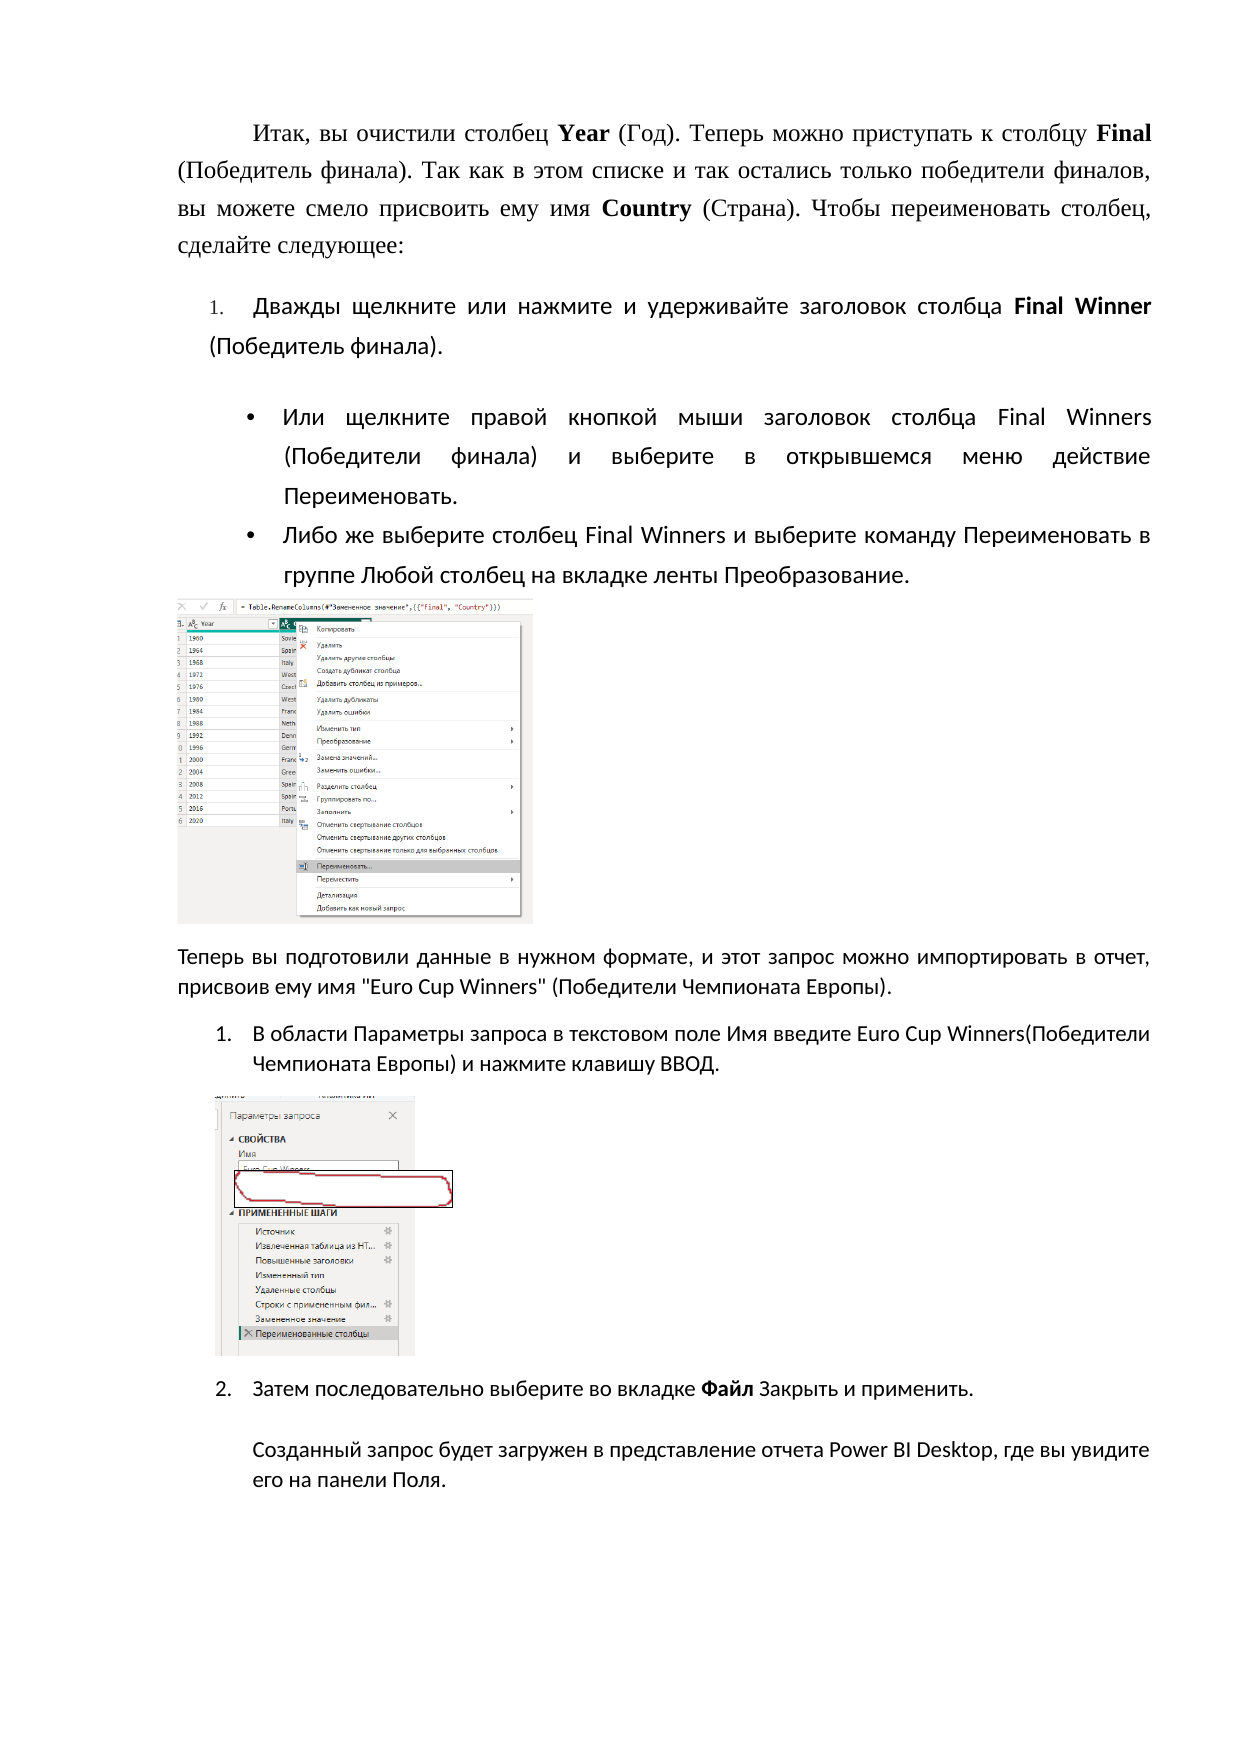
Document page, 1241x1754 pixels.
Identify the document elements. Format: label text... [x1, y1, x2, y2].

list Или щелкните правой кнопкой мыши заголовок столбца Final Winners (Победители финала) и выберите в открывшемся меню действие Переименовать. [246, 401, 1152, 510]
list Созданный запрос будет загружен в представление отчета Power BI Desktop, где вы увидите его на панели Поля. [252, 1435, 1152, 1493]
text Итак, вы очистили столбец Year (Год). Теперь можно приступать к столбцу Final (Победитель финала). Так как в этом списке и так остались только победители финалов, вы можете смело присвоить ему имя Country (Страна). Чтобы переименовать столбец, сделайте следующее: [177, 118, 1152, 259]
list Затем последовательно выберите во вкладке Файл Закрыть и применить. [215, 1374, 1152, 1403]
picture [177, 598, 534, 924]
picture [214, 1096, 415, 1356]
picture [235, 1171, 452, 1207]
list Либо же выберите столбец Final Winners и выберите команду Переименовать в группе Любой столбец на вкладке ленты Преобразование. [246, 519, 1152, 589]
text Теперь вы подготовили данные в нужном формате, и этот запрос можно импортировать в отчет, присвоив ему имя "Euro Cup Winners" (Победители Чемпионата Европы). [177, 942, 1152, 1000]
list В области Параметры запроса в текстовом поле Имя введите Euro Cup Winners(Победители Чемпионата Европы) и нажмите клавишу ВВОД. [215, 1019, 1152, 1077]
list Дважды щелкните или нажмите и удерживайте заголовок столбца Final Winner (Победитель финала). [208, 290, 1152, 360]
